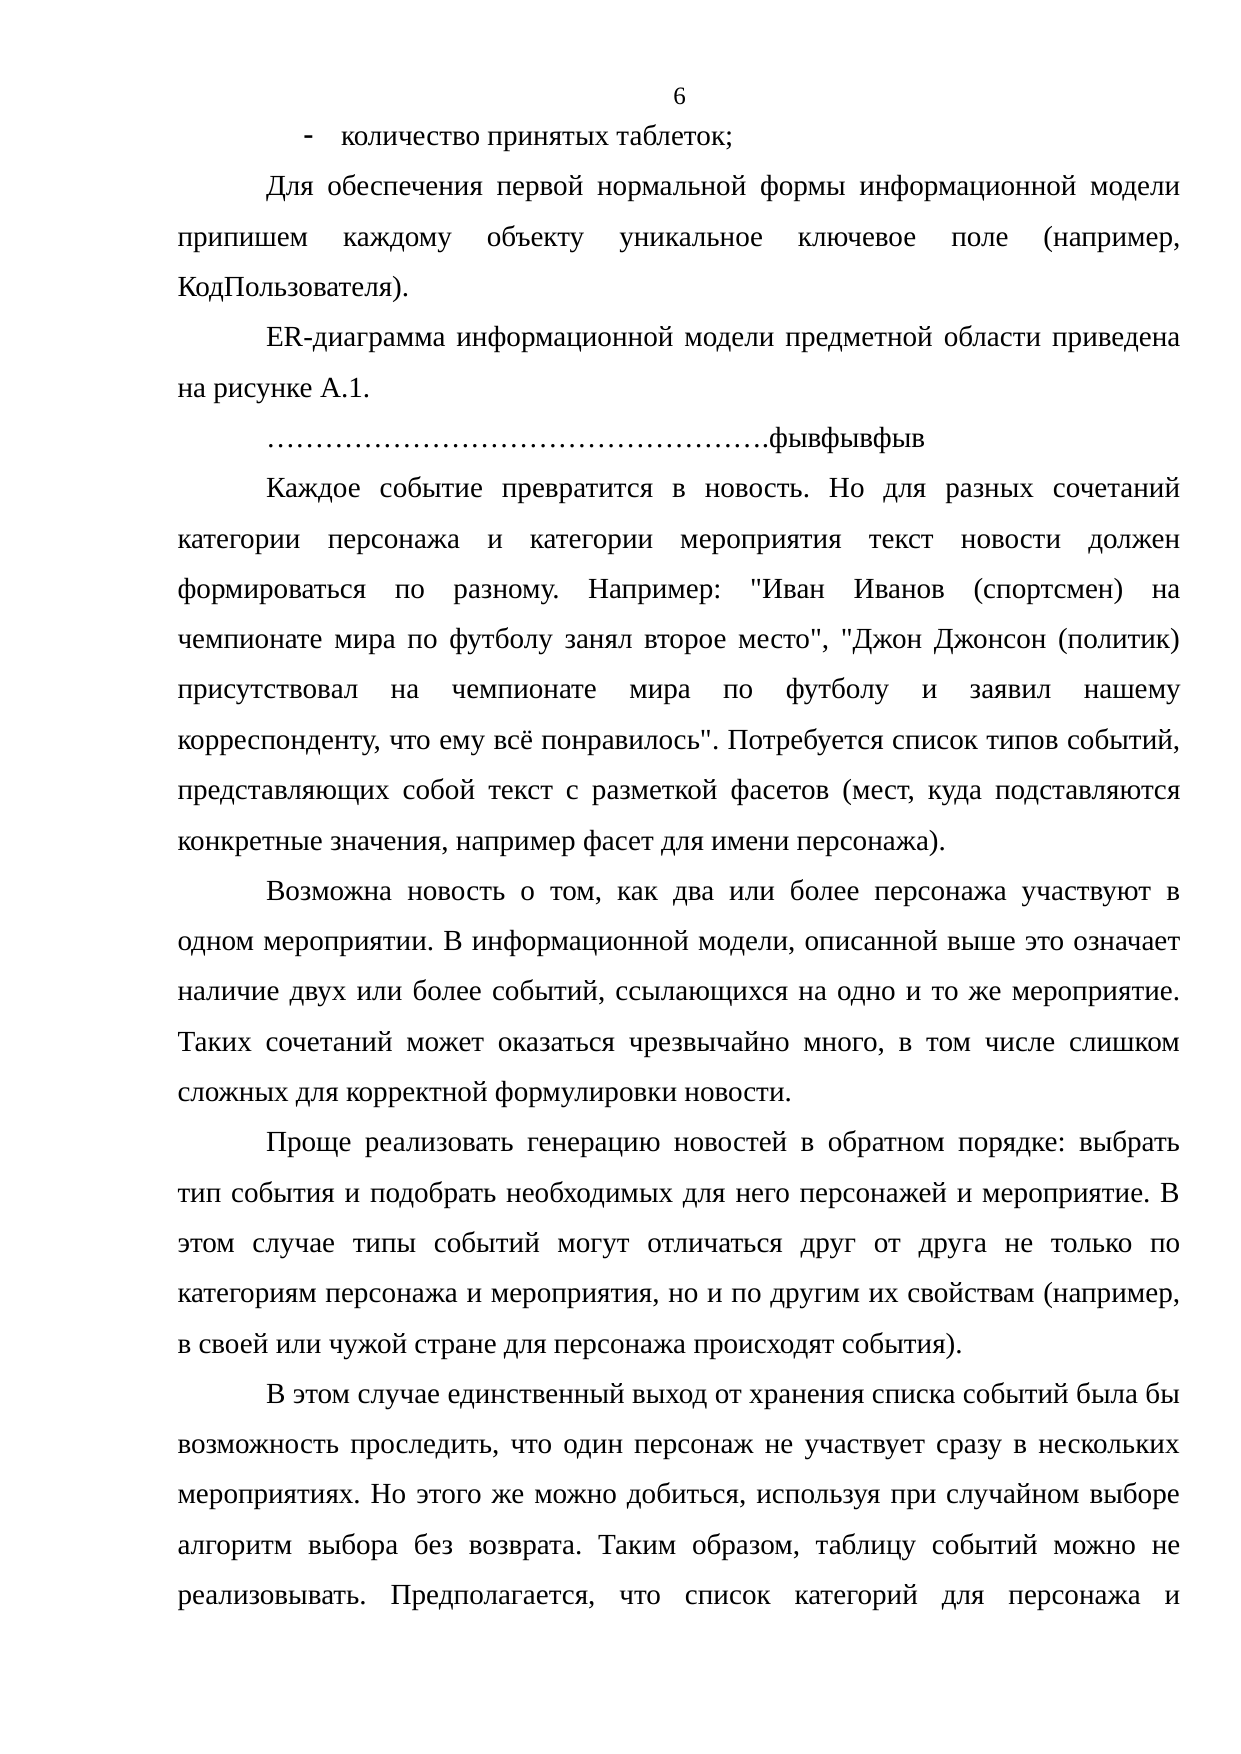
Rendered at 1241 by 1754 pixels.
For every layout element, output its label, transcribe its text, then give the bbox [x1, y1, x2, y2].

list количество принятых таблеток; [303, 118, 1181, 152]
text Каждое событие превратится в новость. Но для разных сочетаний категории персонажа и категории мероприятия текст новости должен формироваться по разному. Например: "Иван Иванов (спортсмен) на чемпионате мира по футболу занял второе место", "Джон Джонсон (политик) присутствовал на чемпионате мира по футболу и заявил нашему корреспонденту, что ему всё понравилось". Потребуется список типов событий, представляющих собой текст с разметкой фасетов (мест, куда подставляются конкретные значения, например фасет для имени персонажа). [177, 470, 1181, 856]
text Возможна новость о том, как два или более персонажа участвуют в одном мероприятии. В информационной модели, описанной выше это означает наличие двух или более событий, ссылающихся на одно и то же мероприятие. Таких сочетаний может оказаться чрезвычайно много, в том числе слишком сложных для корректной формулировки новости. [177, 873, 1181, 1108]
text ER-диаграмма информационной модели предметной области приведена на рисунке А.1. [177, 319, 1181, 403]
text Проще реализовать генерацию новостей в обратном порядке: выбрать тип события и подобрать необходимых для него персонажей и мероприятие. В этом случае типы событий могут отличаться друг от друга не только по категориям персонажа и мероприятия, но и по другим их свойствам (например, в своей или чужой стране для персонажа происходят события). [177, 1124, 1181, 1359]
text …………………………………………….фывфывфыв [177, 420, 1181, 454]
text Для обеспечения первой нормальной формы информационной модели припишем каждому объекту уникальное ключевое поле (например, КодПользователя). [177, 168, 1181, 303]
